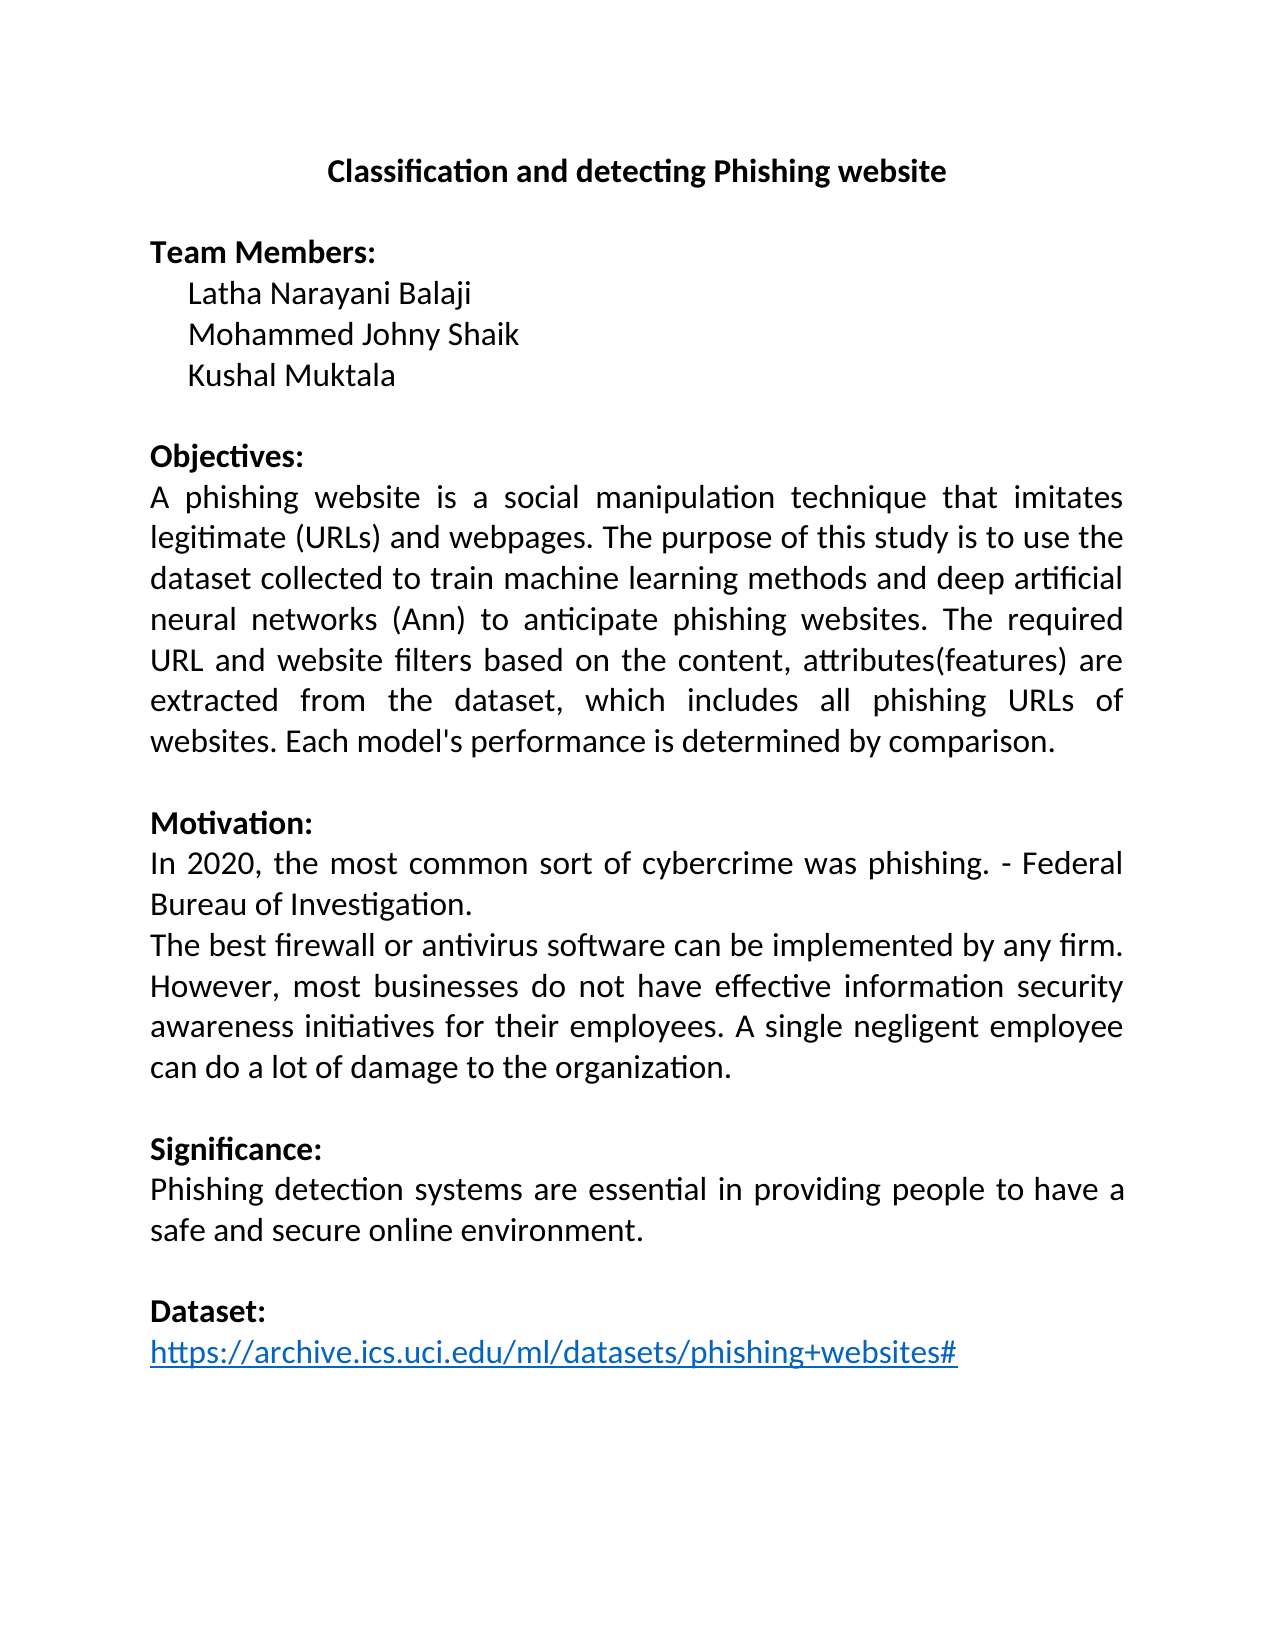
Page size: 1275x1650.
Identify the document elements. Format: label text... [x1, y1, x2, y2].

text Significance: [150, 1127, 1125, 1168]
text Motivation: [150, 802, 1125, 842]
text Objectives: [150, 435, 1125, 476]
text A phishing website is a social manipulation technique that imitates legitimate (URLs) and webpages. The purpose of this study is to use the dataset collected to train machine learning methods and deep artificial neural networks (Ann) to anticipate phishing websites. The required URL and website filters based on the content, attributes(features) are extracted from the dataset, which includes all phishing URLs of websites. Each model's performance is determined by comparison. [150, 476, 1125, 761]
text Latha Narayani Balaji [150, 272, 1125, 313]
text https://archive.ics.uci.edu/ml/datasets/phishing+websites# [150, 1331, 1125, 1372]
text Team Members: [150, 231, 1125, 272]
text Dataset: [150, 1290, 1125, 1331]
text In 2020, the most common sort of cybercrime was phishing. - Federal Bureau of Investigation. [150, 842, 1125, 924]
text Phishing detection systems are essential in providing people to have a safe and secure online environment. [150, 1168, 1125, 1250]
text The best firewall or antivirus software can be implemented by any firm. However, most businesses do not have effective information security awareness initiatives for their employees. A single negligent employee can do a lot of damage to the organization. [150, 924, 1125, 1087]
text Classification and detecting Phishing website [150, 150, 1125, 191]
text Kushal Muktala [150, 354, 1125, 394]
text Mohammed Johny Shaik [150, 313, 1125, 354]
